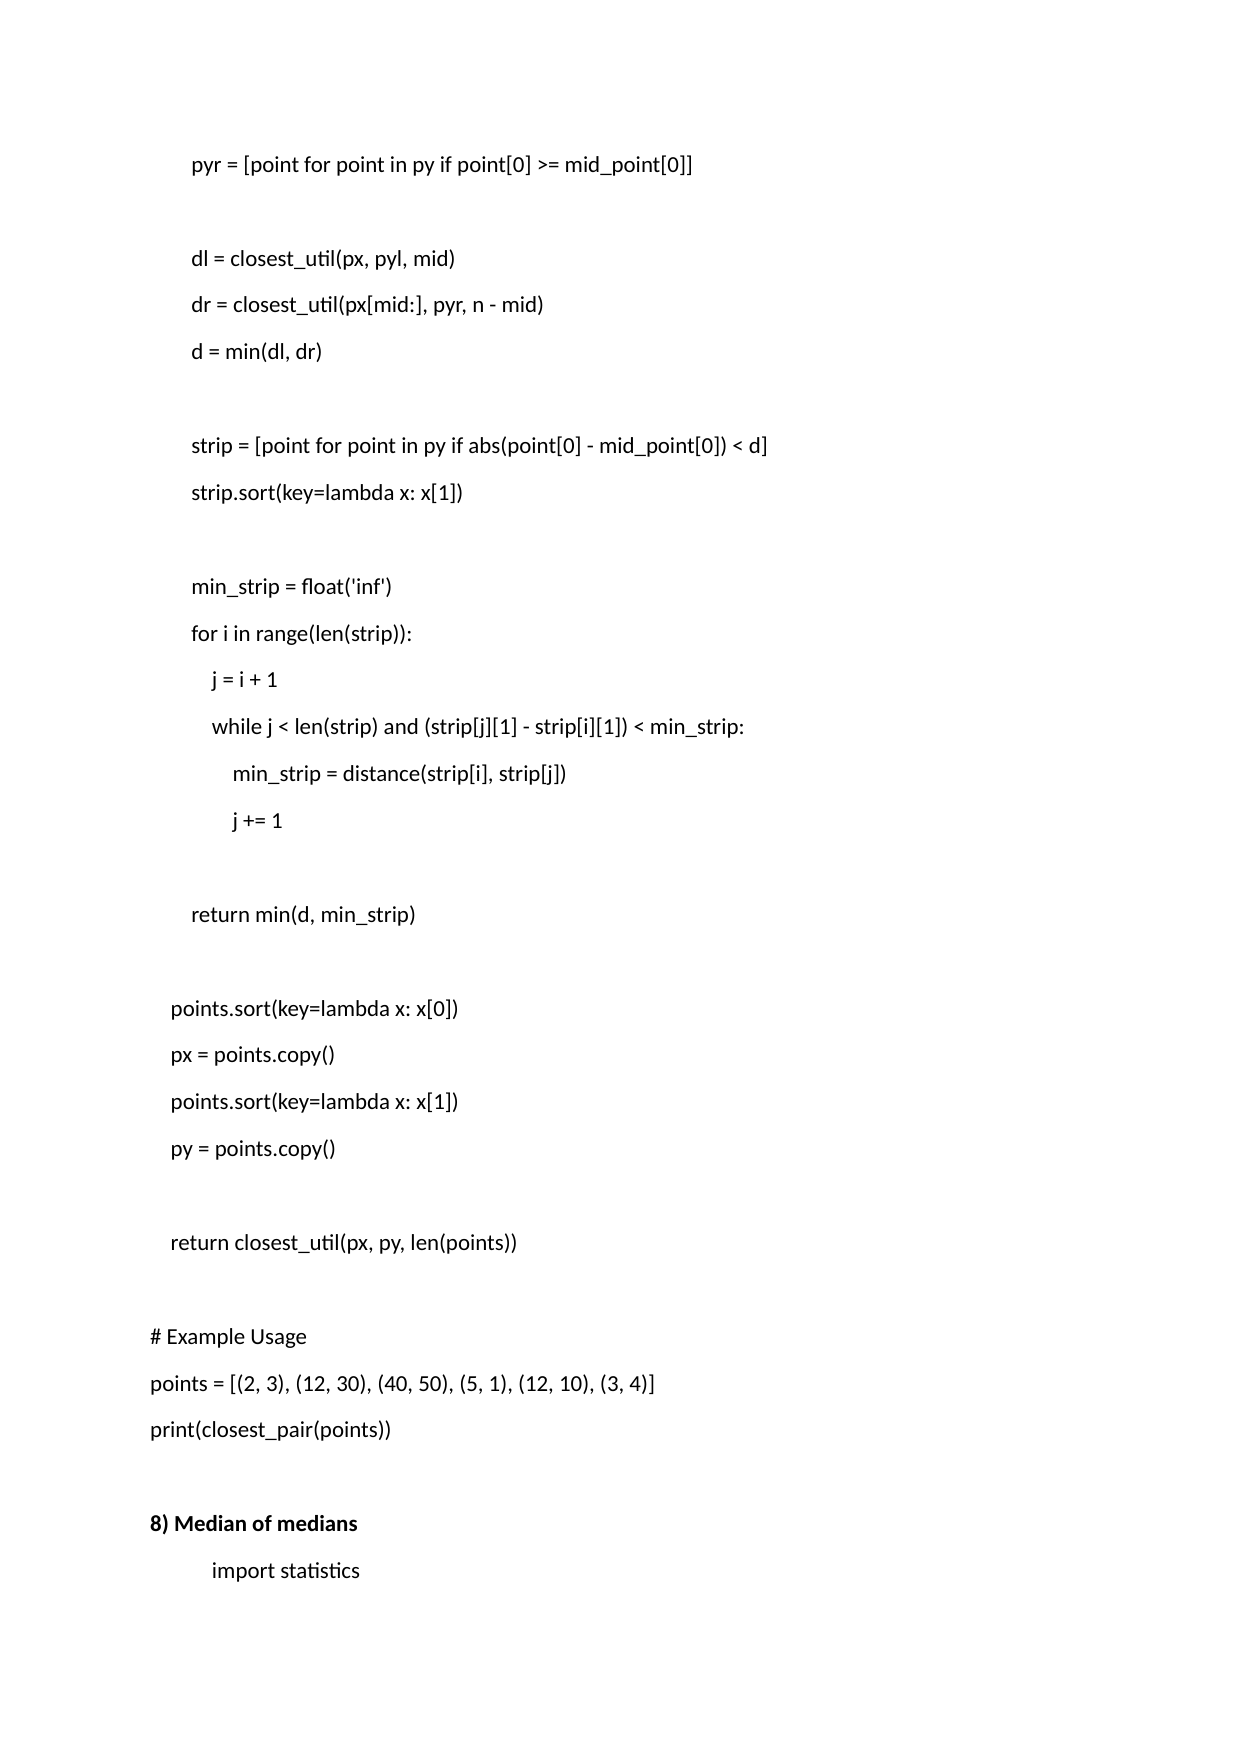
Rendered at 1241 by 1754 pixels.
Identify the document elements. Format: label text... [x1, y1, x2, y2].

text min_strip = float('inf') [150, 572, 1090, 600]
text points.sort(key=lambda x: x[1]) [150, 1087, 1090, 1116]
text j = i + 1 [150, 666, 1090, 694]
text py = points.copy() [150, 1134, 1090, 1162]
text strip.sort(key=lambda x: x[1]) [150, 478, 1090, 506]
text strip = [point for point in py if abs(point[0] - mid_point[0]) < d] [150, 431, 1090, 459]
text return closest_util(px, py, len(points)) [150, 1228, 1090, 1256]
text print(closest_pair(points)) [150, 1416, 1090, 1444]
text import statistics [150, 1556, 1090, 1584]
text return min(d, min_strip) [150, 900, 1090, 928]
text px = points.copy() [150, 1041, 1090, 1069]
text dl = closest_util(px, pyl, mid) [150, 244, 1090, 272]
text j += 1 [150, 806, 1090, 834]
text while j < len(strip) and (strip[j][1] - strip[i][1]) < min_strip: [150, 712, 1090, 741]
text dr = closest_util(px[mid:], pyr, n - mid) [150, 291, 1090, 319]
text pyr = [point for point in py if point[0] >= mid_point[0]] [150, 150, 1090, 178]
text for i in range(len(strip)): [150, 619, 1090, 647]
text # Example Usage [150, 1322, 1090, 1350]
text 8) Median of medians [150, 1509, 1090, 1537]
text d = min(dl, dr) [150, 337, 1090, 366]
text min_strip = distance(strip[i], strip[j]) [150, 759, 1090, 787]
text points.sort(key=lambda x: x[0]) [150, 994, 1090, 1022]
text points = [(2, 3), (12, 30), (40, 50), (5, 1), (12, 10), (3, 4)] [150, 1369, 1090, 1397]
